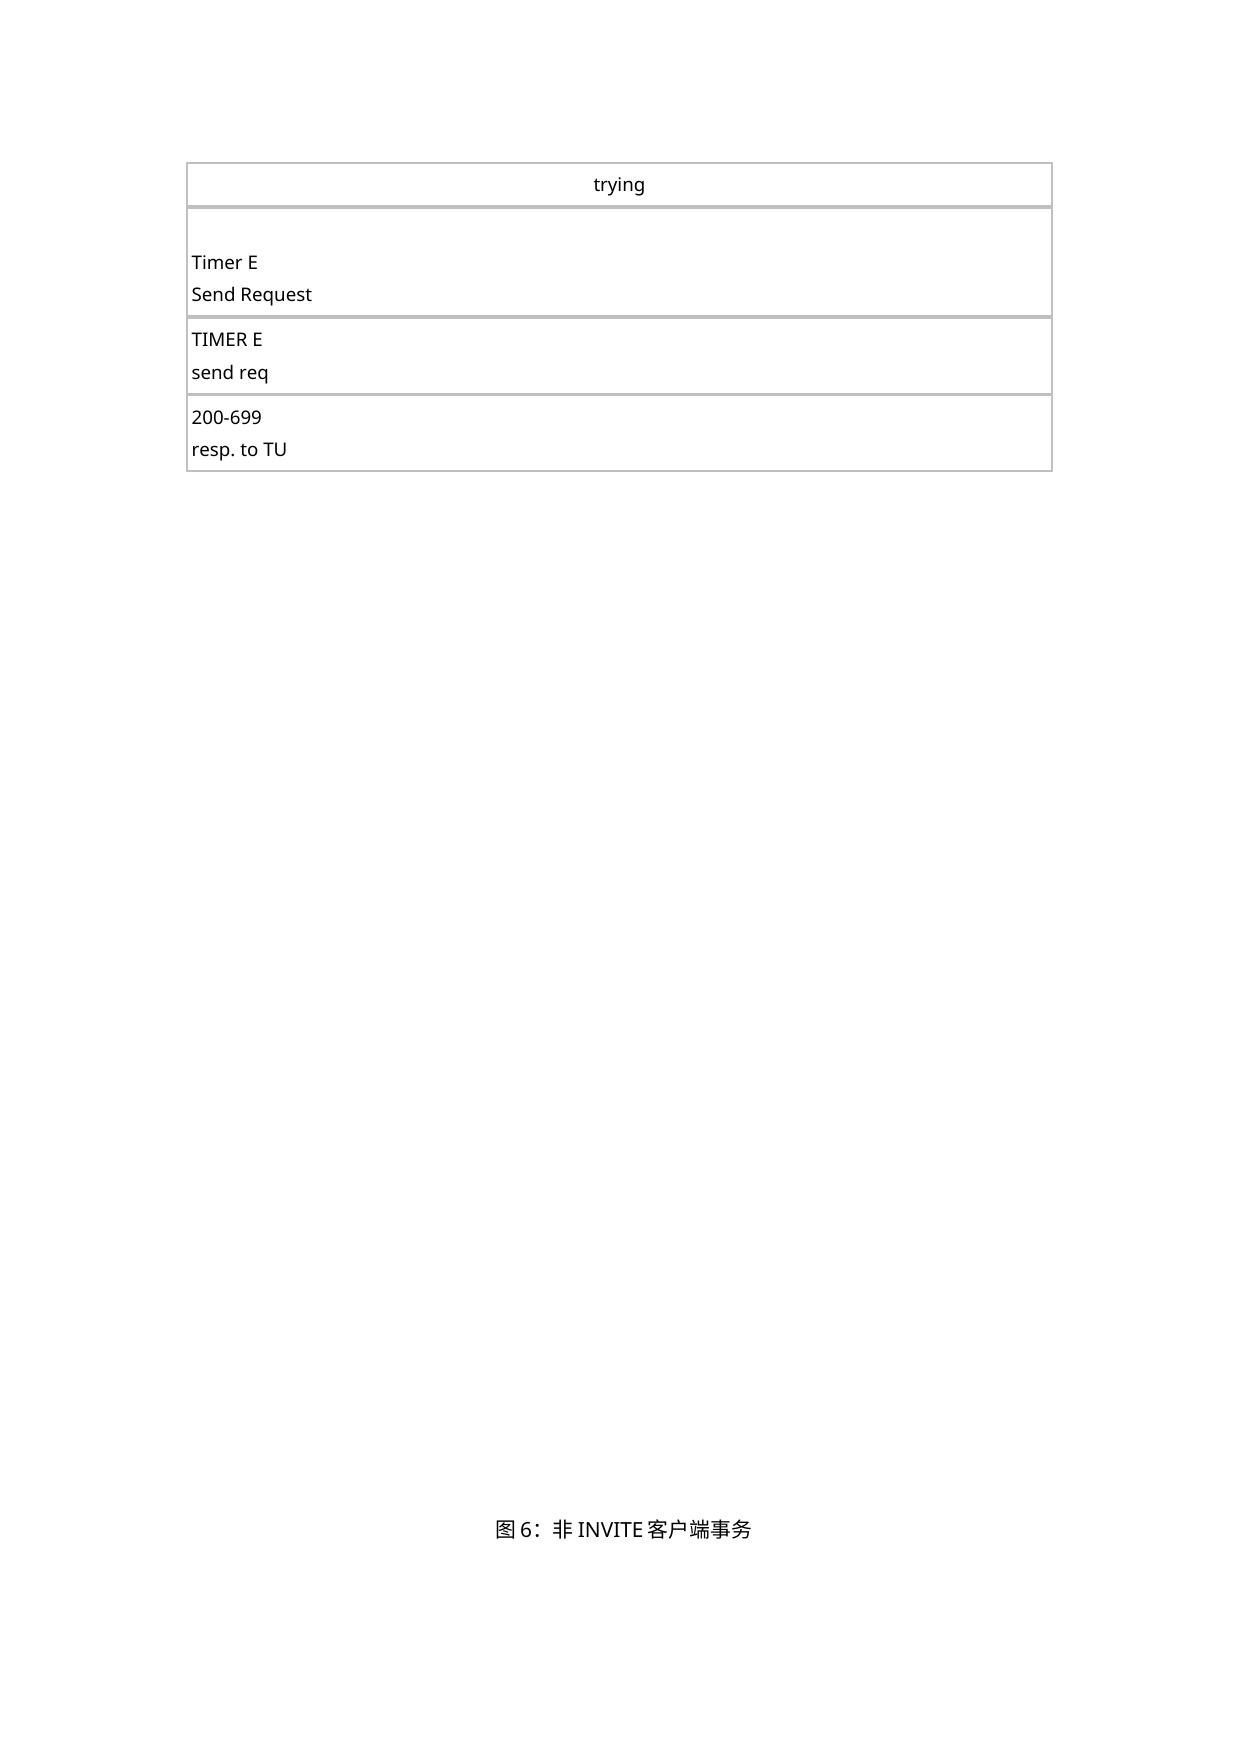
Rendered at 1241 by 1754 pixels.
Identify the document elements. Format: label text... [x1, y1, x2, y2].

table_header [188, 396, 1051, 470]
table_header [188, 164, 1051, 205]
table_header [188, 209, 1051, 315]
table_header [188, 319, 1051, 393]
text 图6：非INVITE客户端事务 [187, 1512, 1053, 1544]
